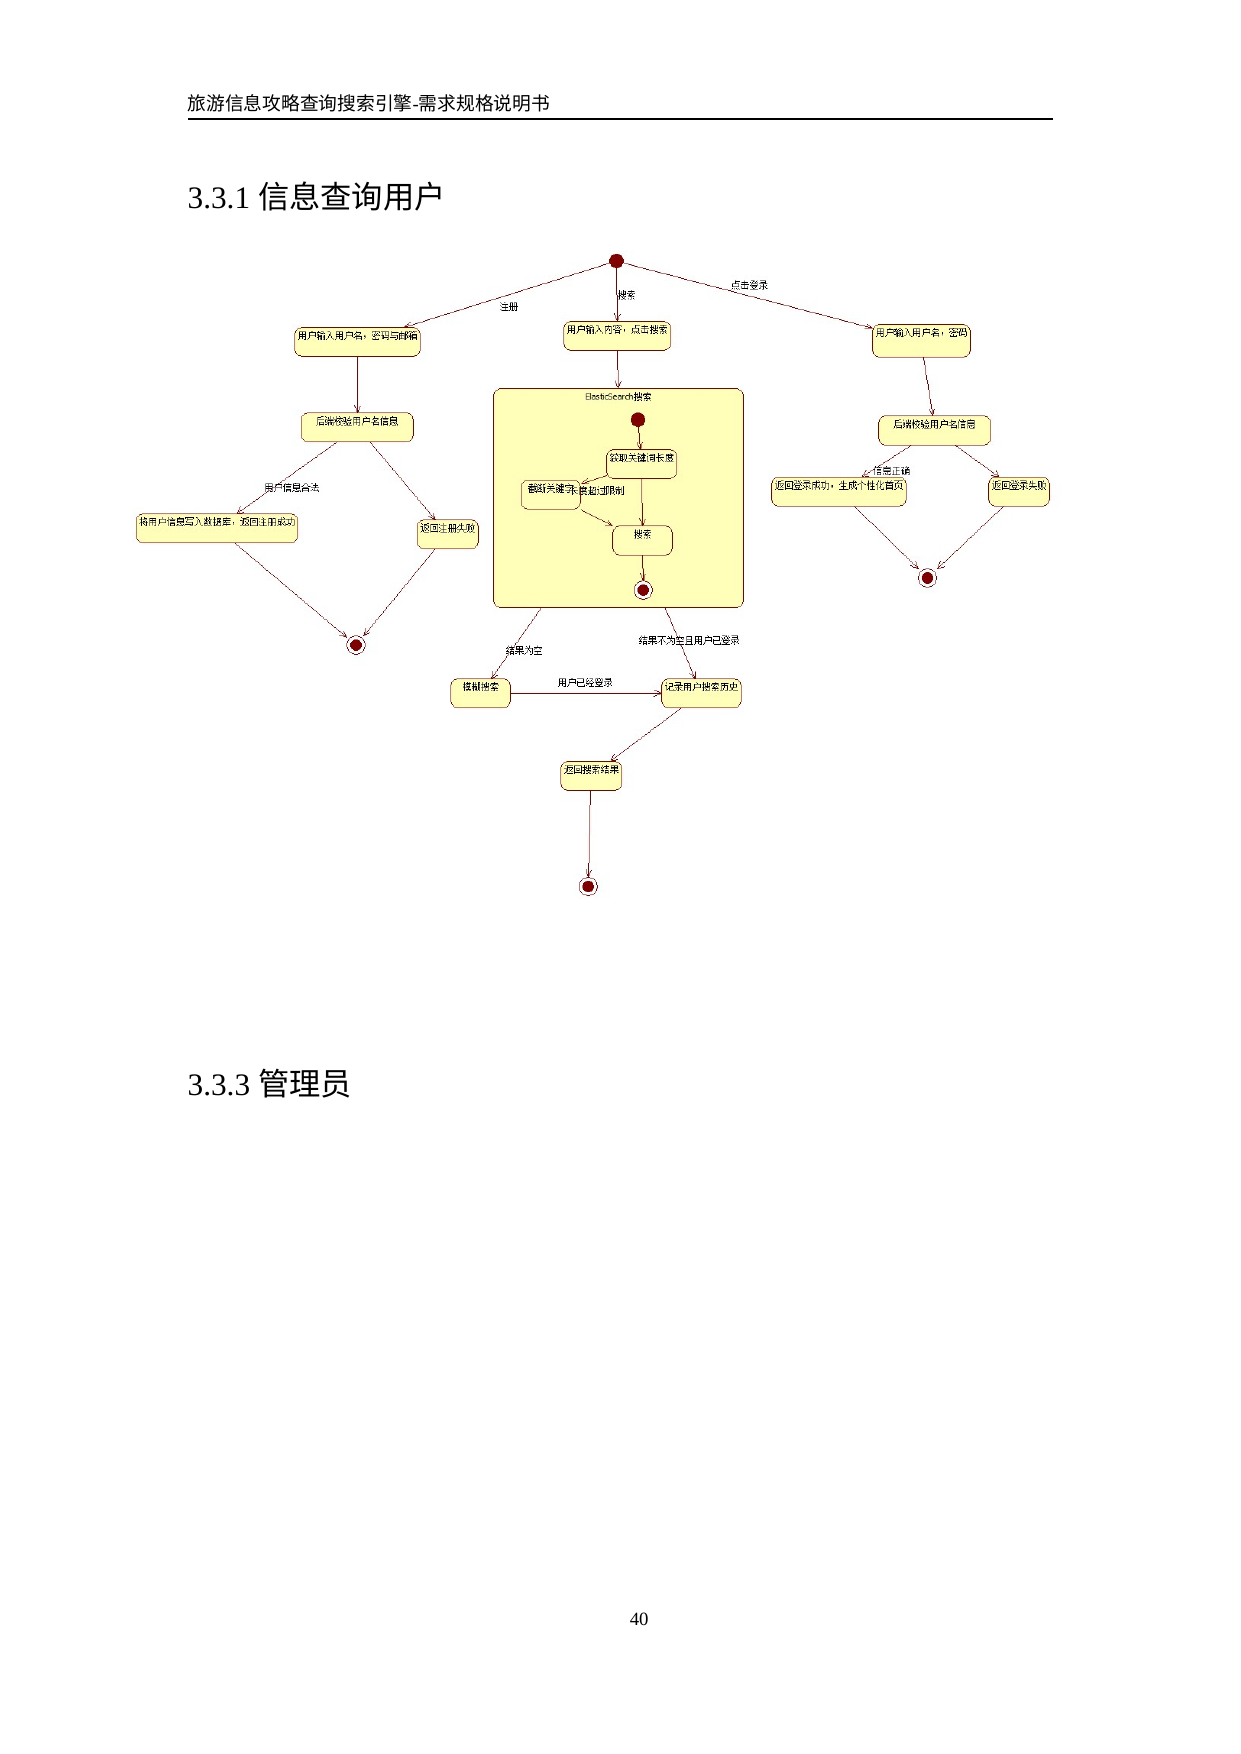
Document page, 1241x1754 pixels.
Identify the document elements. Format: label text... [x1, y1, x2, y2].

subtitle 3.3.3 管理员 [187, 911, 1053, 1114]
subtitle 3.3.1 信息查询用户 [187, 162, 1053, 227]
picture [121, 239, 1065, 911]
